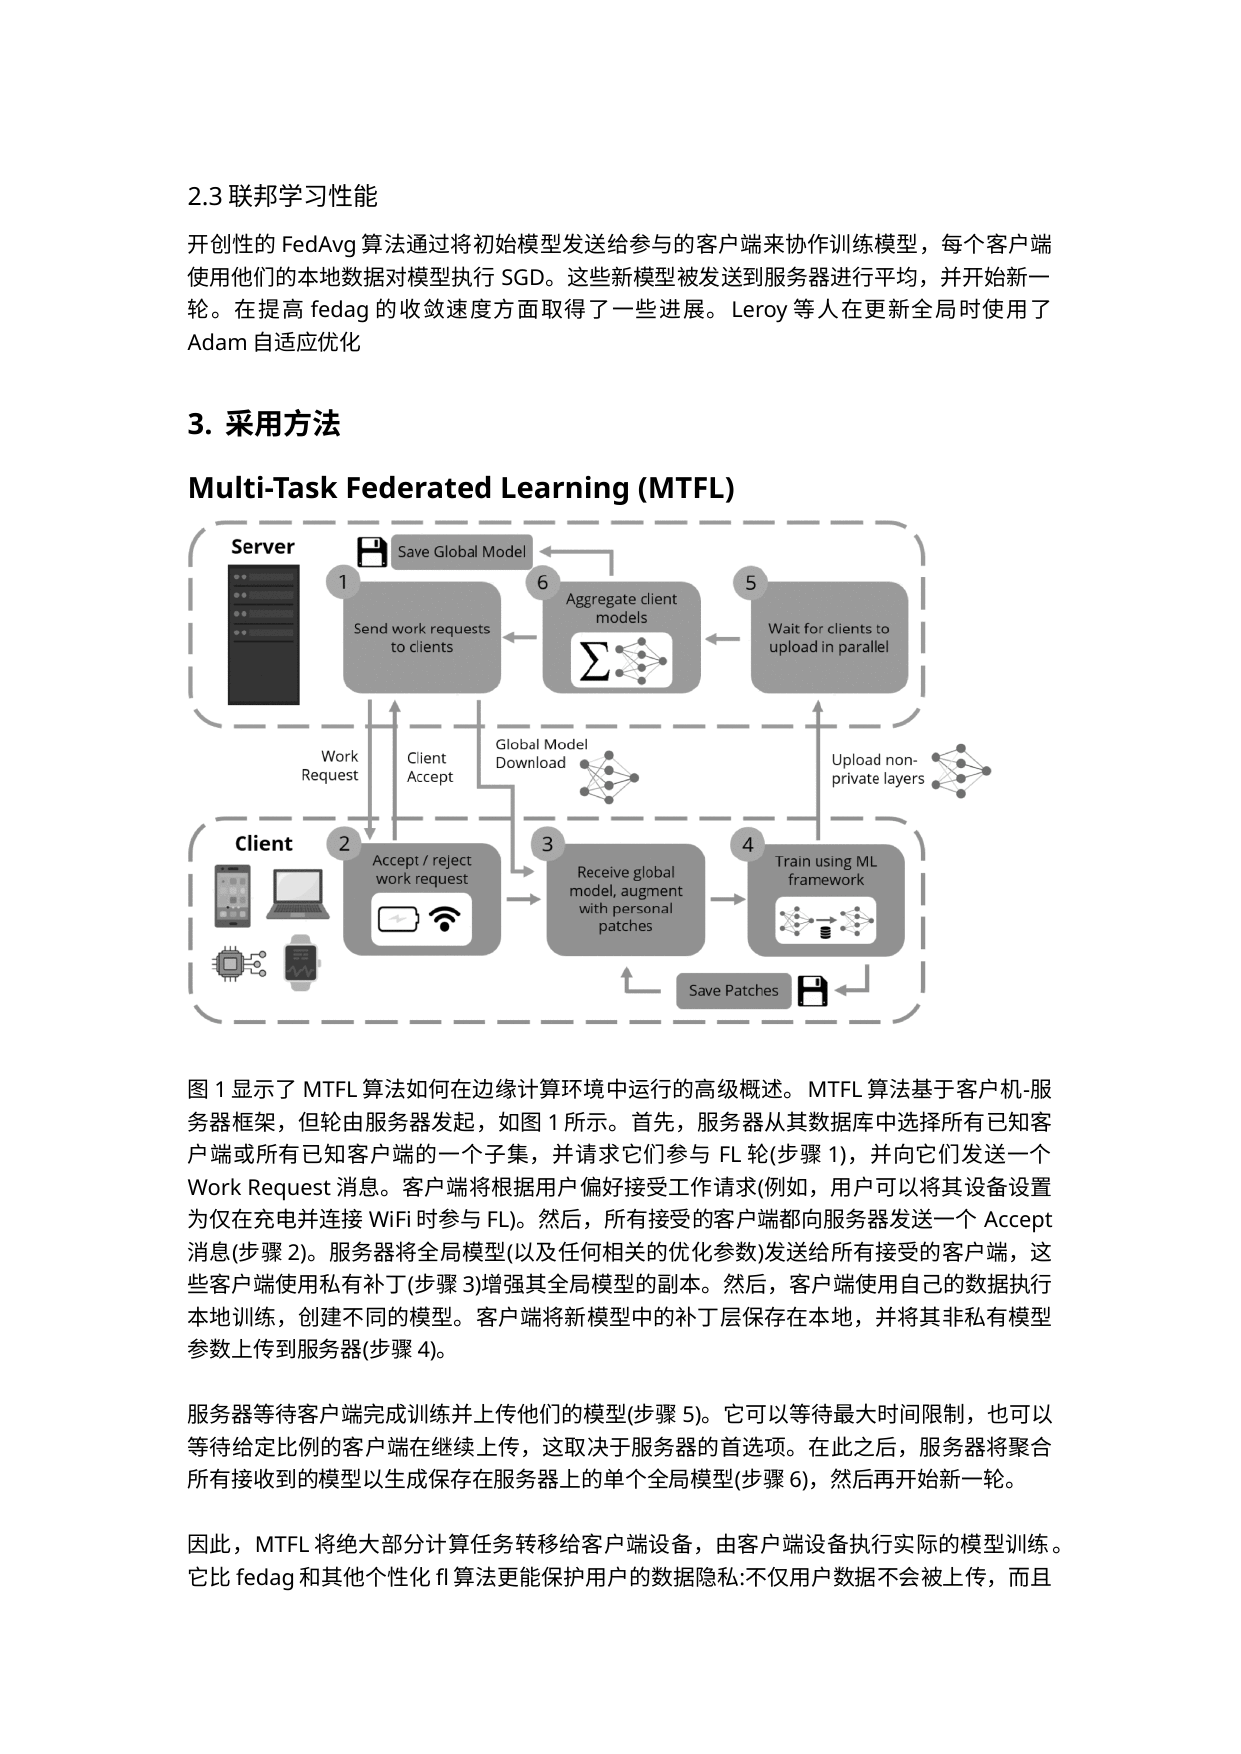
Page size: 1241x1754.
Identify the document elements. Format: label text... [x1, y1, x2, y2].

list 采用方法 [187, 389, 1053, 454]
picture [187, 519, 993, 1025]
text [187, 1527, 1053, 1592]
text 服务器等待客户端完成训练并上传他们的模型(步骤5)。它可以等待最大时间限制，也可以等待给定比例的客户端在继续上传，这取决于服务器的首选项。在此之后，服务器将聚合所有接收到的模型以生成保存在服务器上的单个全局模型(步骤6)，然后再开始新一轮。 [187, 1397, 1053, 1494]
text Multi-Task Federated Learning (MTFL) [187, 454, 1053, 519]
text 开创性的FedAvg算法通过将初始模型发送给参与的客户端来协作训练模型，每个客户端使用他们的本地数据对模型执行SGD。这些新模型被发送到服务器进行平均，并开始新一轮。在提高fedag的收敛速度方面取得了一些进展。Leroy等人在更新全局时使用了Adam自适应优化 [187, 227, 1053, 357]
text 2.3联邦学习性能 [187, 162, 1053, 227]
text 图1显示了MTFL算法如何在边缘计算环境中运行的高级概述。MTFL算法基于客户机-服务器框架，但轮由服务器发起，如图1所示。首先，服务器从其数据库中选择所有已知客户端或所有已知客户端的一个子集，并请求它们参与FL轮(步骤1)，并向它们发送一个Work Request消息。客户端将根据用户偏好接受工作请求(例如，用户可以将其设备设置为仅在充电并连接WiFi时参与FL)。然后，所有接受的客户端都向服务器发送一个Accept消息(步骤2)。服务器将全局模型(以及任何相关的优化参数)发送给所有接受的客户端，这些客户端使用私有补丁(步骤3)增强其全局模型的副本。然后，客户端使用自己的数据执行本地训练，创建不同的模型。客户端将新模型中的补丁层保存在本地，并将其非私有模型参数上传到服务器(步骤4)。 [187, 1072, 1053, 1364]
